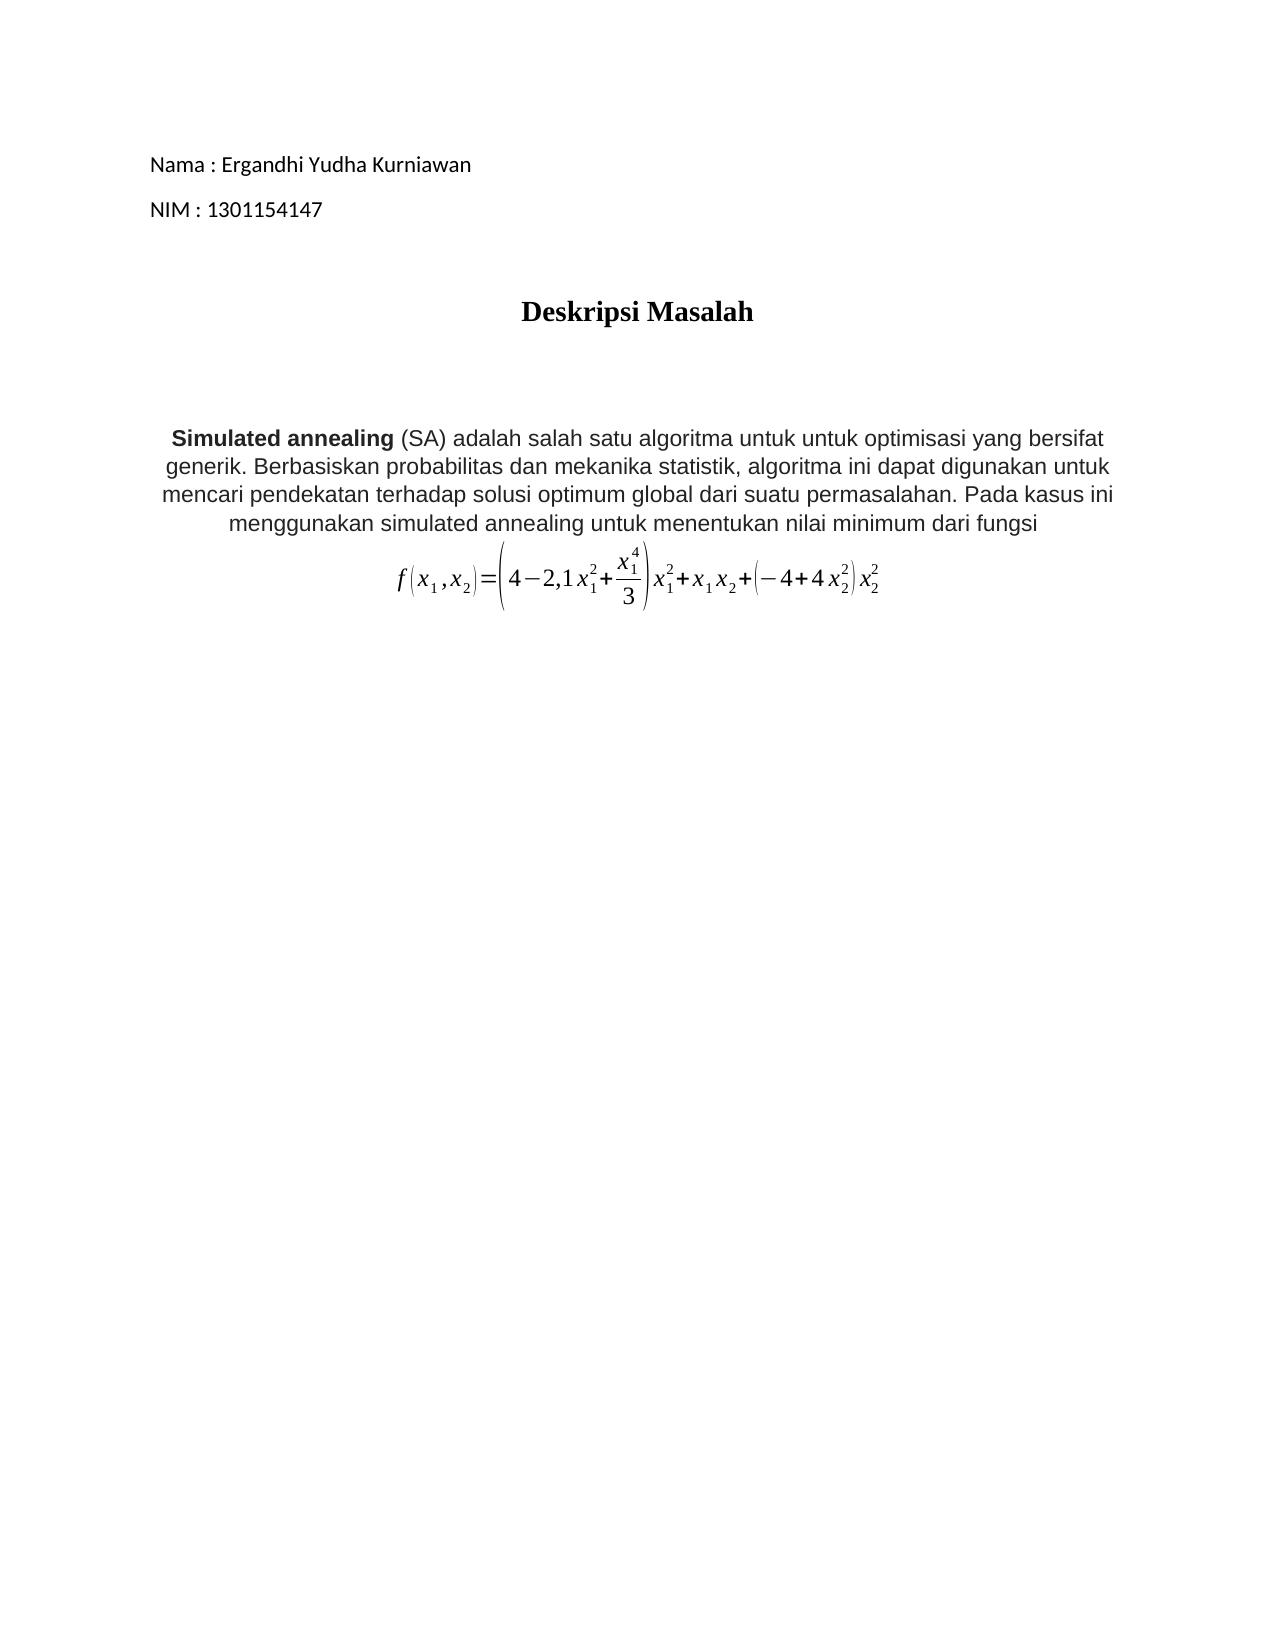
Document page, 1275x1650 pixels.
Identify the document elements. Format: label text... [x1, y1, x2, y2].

text NIM : 1301154147 [150, 195, 1125, 223]
text Simulated annealing (SA) adalah salah satu algoritma untuk untuk optimisasi yang bersifat generik. Berbasiskan probabilitas dan mekanika statistik, algoritma ini dapat digunakan untuk mencari pendekatan terhadap solusi optimum global dari suatu permasalahan. Pada kasus ini menggunakan simulated annealing untuk menentukan nilai minimum dari fungsi [150, 424, 1125, 613]
text Nama : Ergandhi Yudha Kurniawan [150, 150, 1125, 178]
subtitle Deskripsi Masalah [150, 294, 1125, 328]
